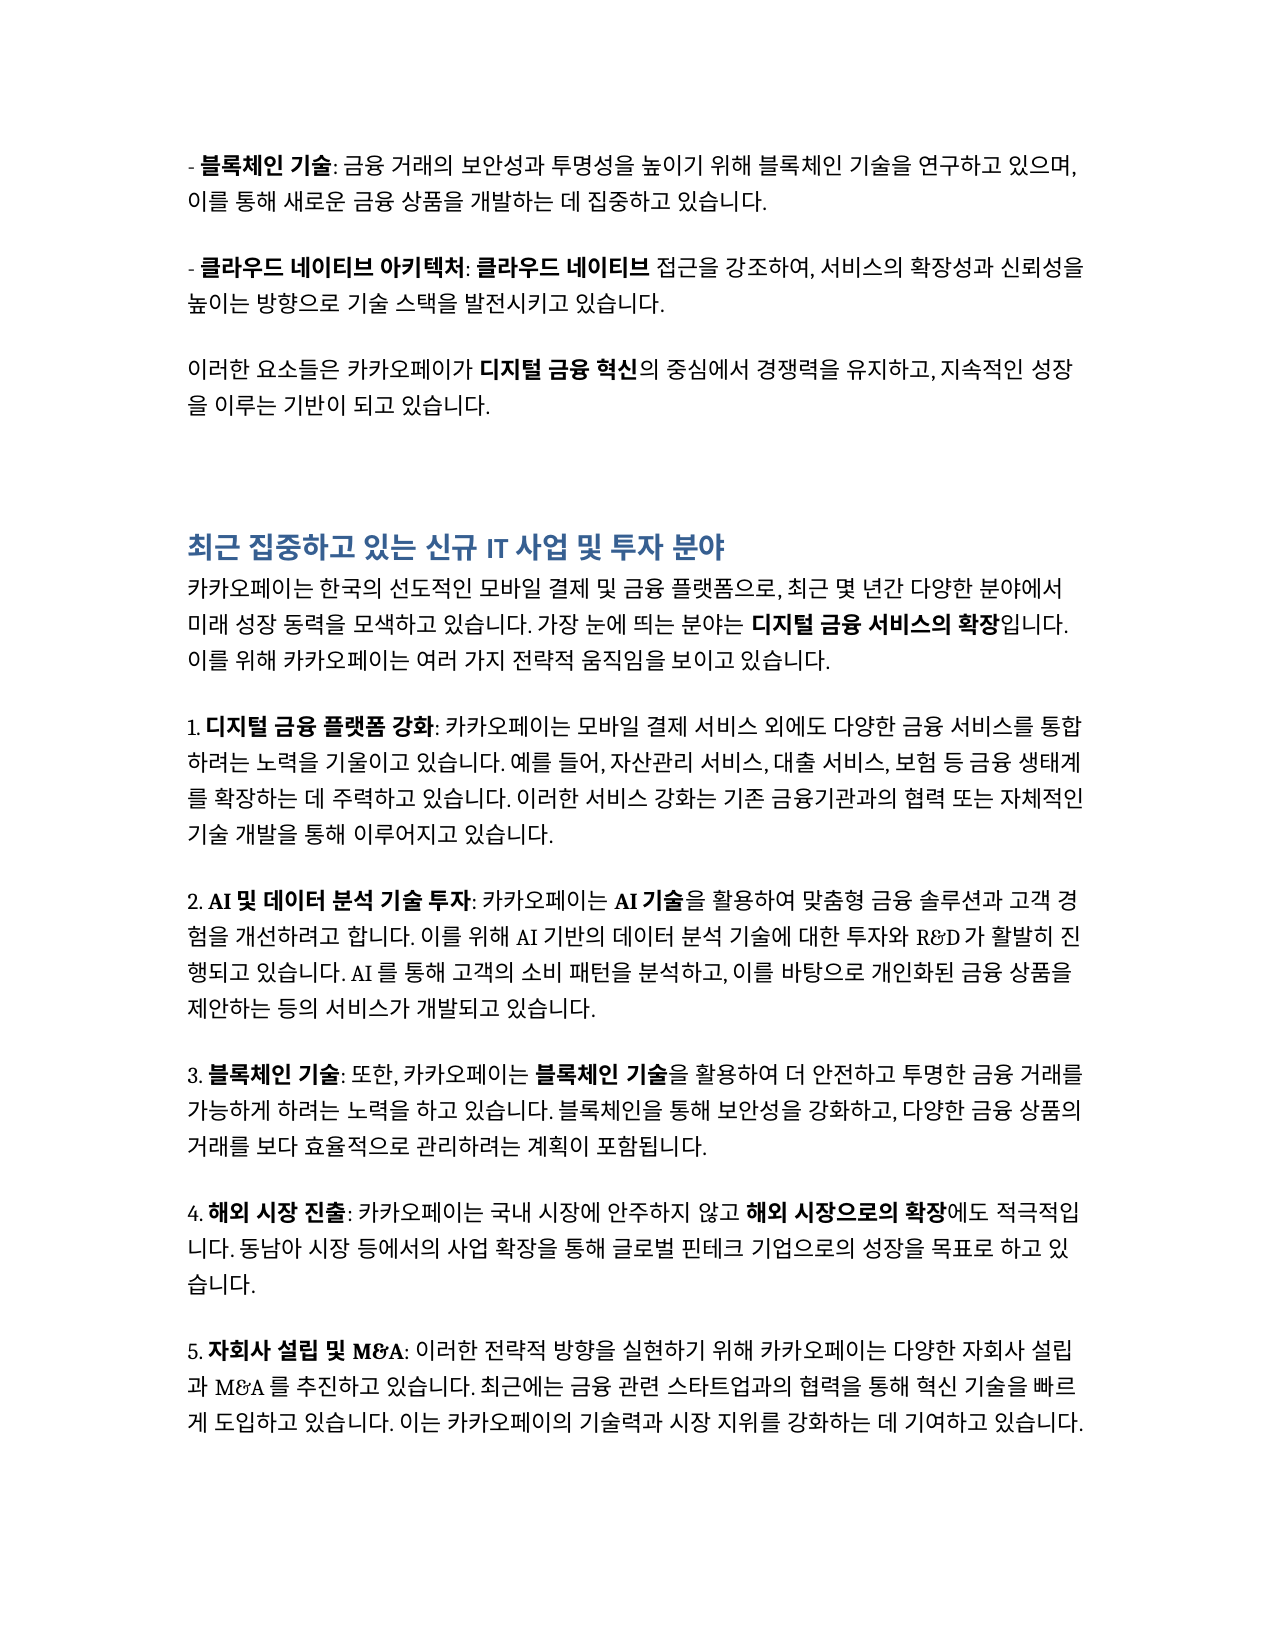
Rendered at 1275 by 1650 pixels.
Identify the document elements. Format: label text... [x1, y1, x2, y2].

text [187, 573, 1087, 1468]
subtitle 최근 집중하고 있는 신규 IT 사업 및 투자 분야 [187, 527, 1087, 567]
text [187, 150, 1087, 421]
